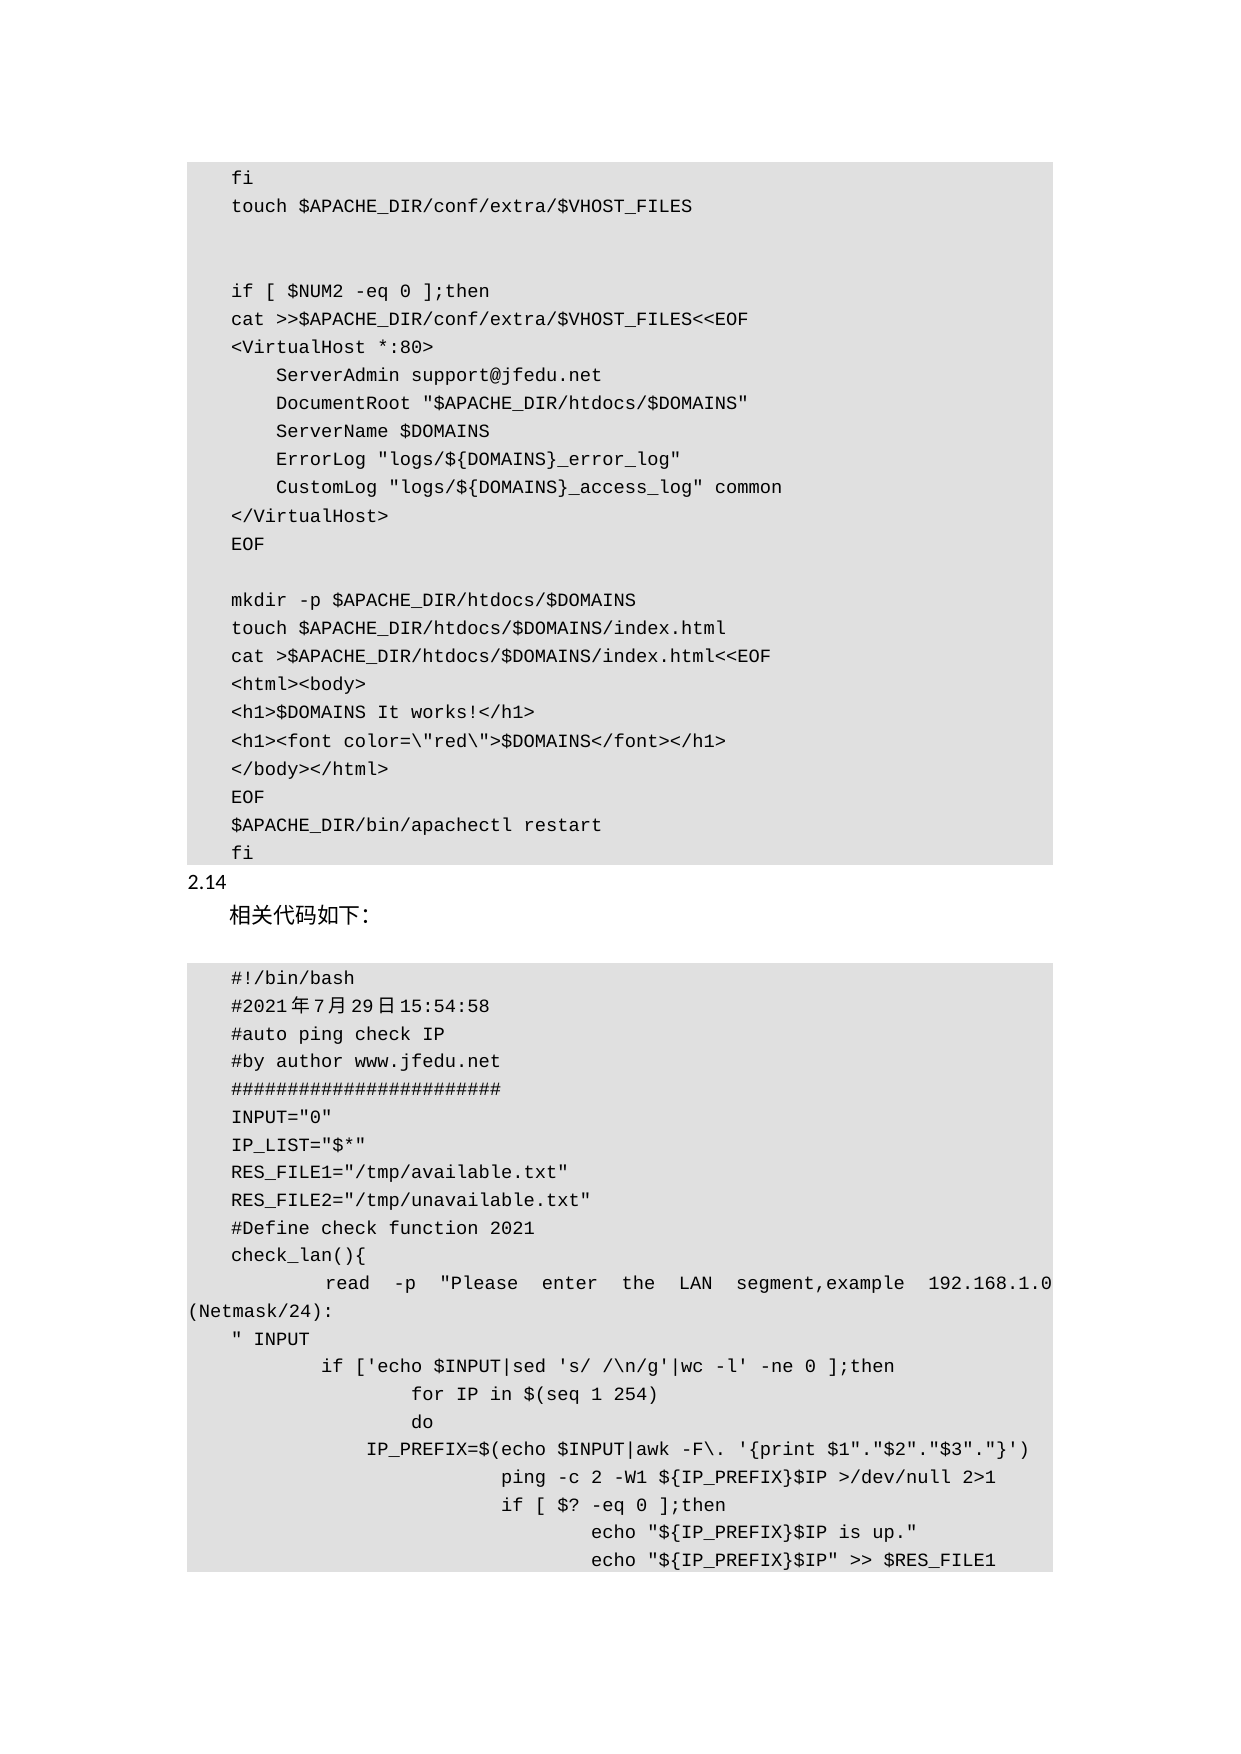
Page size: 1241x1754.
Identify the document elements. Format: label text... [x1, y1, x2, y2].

text EOF [187, 528, 1053, 556]
text if [ $NUM2 -eq 0 ];then [187, 274, 1053, 303]
text read -p "Please enter the LAN segment,example 192.168.1.0 (Netmask/24): [187, 1267, 1053, 1323]
text <VirtualHost *:80> [187, 331, 1053, 359]
text <h1><font color=\"red\">$DOMAINS</font></h1> [187, 724, 1053, 753]
text " INPUT [187, 1323, 1053, 1351]
text #Define check function 2021 [187, 1212, 1053, 1240]
text DocumentRoot "$APACHE_DIR/htdocs/$DOMAINS" [187, 387, 1053, 415]
text ######################## [187, 1073, 1053, 1101]
text ServerName $DOMAINS [187, 415, 1053, 443]
text </VirtualHost> [187, 499, 1053, 528]
text echo "${IP_PREFIX}$IP is up." [187, 1517, 1053, 1544]
text for IP in $(seq 1 254) [187, 1378, 1053, 1406]
text fi [187, 837, 1053, 865]
text ServerAdmin support@jfedu.net [187, 359, 1053, 387]
text IP_PREFIX=$(echo $INPUT|awk -F\. '{print $1"."$2"."$3"."}') [187, 1434, 1053, 1461]
text cat >>$APACHE_DIR/conf/extra/$VHOST_FILES<<EOF [187, 303, 1053, 331]
text touch $APACHE_DIR/conf/extra/$VHOST_FILES [187, 190, 1053, 218]
text touch $APACHE_DIR/htdocs/$DOMAINS/index.html [187, 612, 1053, 640]
text IP_LIST="$*" [187, 1129, 1053, 1157]
text EOF [187, 781, 1053, 809]
text </body></html> [187, 753, 1053, 781]
text ErrorLog "logs/${DOMAINS}_error_log" [187, 443, 1053, 471]
text RES_FILE2="/tmp/unavailable.txt" [187, 1184, 1053, 1212]
text cat >$APACHE_DIR/htdocs/$DOMAINS/index.html<<EOF [187, 640, 1053, 668]
text #by author www.jfedu.net [187, 1046, 1053, 1073]
text 相关代码如下： [187, 898, 1053, 930]
text #2021年7月29日15:54:58 [187, 990, 1053, 1018]
text <html><body> [187, 668, 1053, 696]
text $APACHE_DIR/bin/apachectl restart [187, 809, 1053, 837]
text echo "${IP_PREFIX}$IP" >> $RES_FILE1 [187, 1544, 1053, 1572]
text CustomLog "logs/${DOMAINS}_access_log" common [187, 471, 1053, 499]
list 2.14 [187, 865, 1053, 898]
text RES_FILE1="/tmp/available.txt" [187, 1157, 1053, 1184]
text if [ $? -eq 0 ];then [187, 1489, 1053, 1517]
text mkdir -p $APACHE_DIR/htdocs/$DOMAINS [187, 584, 1053, 612]
text <h1>$DOMAINS It works!</h1> [187, 696, 1053, 724]
text #auto ping check IP [187, 1018, 1053, 1046]
text check_lan(){ [187, 1240, 1053, 1267]
text do [187, 1406, 1053, 1434]
text #!/bin/bash [187, 963, 1053, 990]
text fi [187, 162, 1053, 190]
text ping -c 2 -W1 ${IP_PREFIX}$IP >/dev/null 2>1 [187, 1461, 1053, 1489]
text INPUT="0" [187, 1101, 1053, 1129]
text if ['echo $INPUT|sed 's/ /\n/g'|wc -l' -ne 0 ];then [187, 1351, 1053, 1378]
